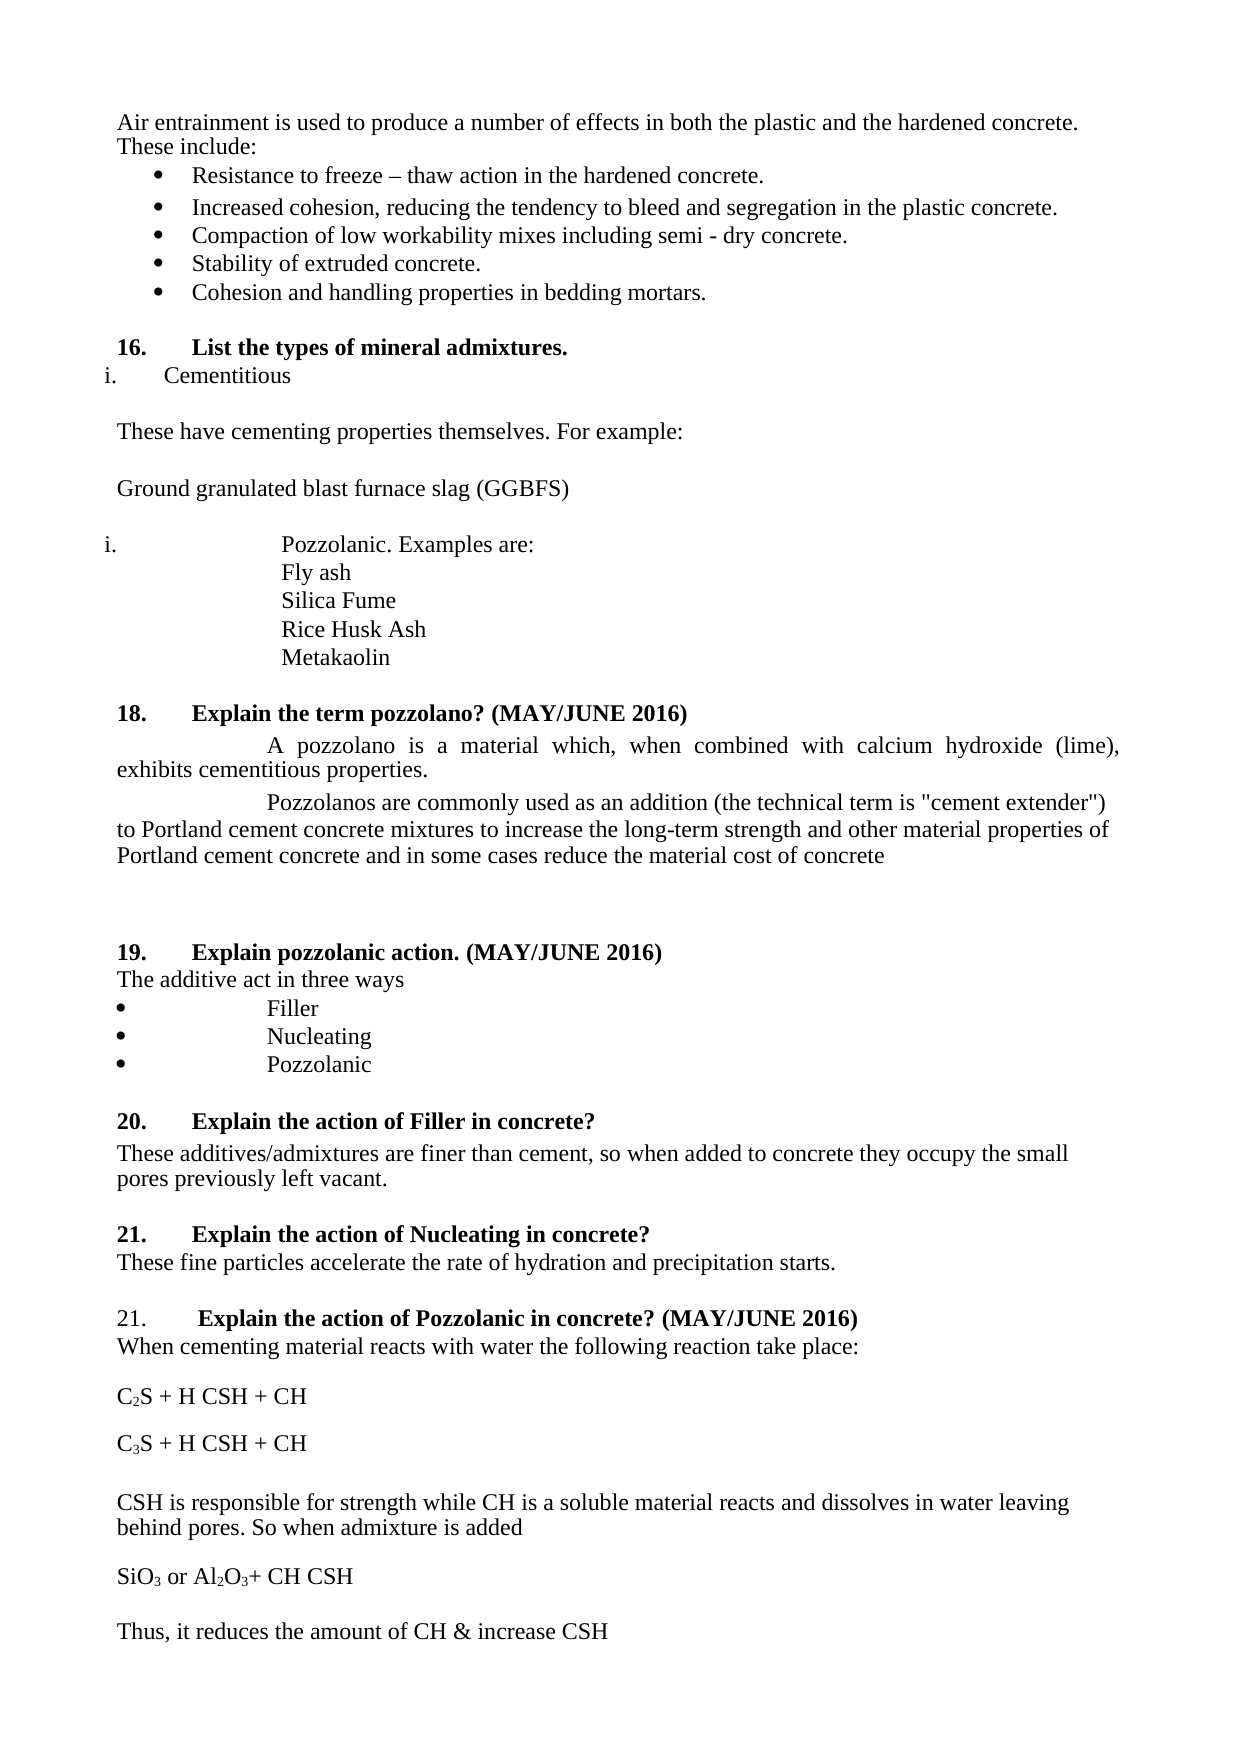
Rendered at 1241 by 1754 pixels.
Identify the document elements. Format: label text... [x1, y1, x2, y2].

list Explain the term pozzolano? (MAY/JUNE 2016) [117, 700, 1121, 727]
text 21. Explain the action of Nucleating in concrete? [117, 1220, 1121, 1248]
text Thus, it reduces the amount of CH & increase CSH [117, 1617, 1121, 1645]
text C3S + H CSH + CH [117, 1429, 1121, 1457]
list Filler [117, 994, 1121, 1021]
text These have cementing properties themselves. For example: [117, 417, 1121, 445]
text C2S + H CSH + CH [117, 1382, 1121, 1409]
list Pozzolanos are commonly used as an addition (the technical term is "cement extender") to Portland cement concrete mixtures to increase the long-term strength and other material properties of Portland cement concrete and in some cases reduce the material cost of concrete [117, 790, 1121, 868]
list Explain the action of Filler in concrete? [117, 1107, 1121, 1134]
list Cementitious [117, 361, 1121, 389]
text These additives/admixtures are finer than cement, so when added to concrete they occupy the small pores previously left vacant. [117, 1141, 1121, 1191]
text These fine particles accelerate the rate of hydration and precipitation starts. [117, 1248, 1121, 1276]
text CSH is responsible for strength while CH is a soluble material reacts and dissolves in water leaving behind pores. So when admixture is added [117, 1490, 1121, 1541]
list Fly ash [117, 559, 1121, 586]
list Compaction of low workability mixes including semi - dry concrete. [154, 221, 1121, 249]
list Stability of extruded concrete. [154, 249, 1121, 277]
text Ground granulated blast furnace slag (GGBFS) [117, 475, 1121, 502]
list Pozzolanic [117, 1051, 1121, 1078]
list Resistance to freeze – thaw action in the hardened concrete. [154, 161, 1121, 188]
list A pozzolano is a material which, when combined with calcium hydroxide (lime), exhibits cementitious properties. [117, 734, 1121, 782]
list Increased cohesion, reducing the tendency to bleed and segregation in the plastic concrete. [154, 195, 1121, 220]
list Explain pozzolanic action. (MAY/JUNE 2016) [117, 938, 1121, 966]
list Silica Fume [117, 587, 1121, 614]
list Pozzolanic. Examples are: [117, 531, 1121, 558]
list Metakaolin [117, 643, 1121, 671]
text When cementing material reacts with water the following reaction take place: [117, 1332, 1121, 1360]
text Air entrainment is used to produce a number of effects in both the plastic and the hardened concrete. These include: [117, 110, 1121, 160]
list Cohesion and handling properties in bedding mortars. [154, 278, 1121, 305]
list Explain the action of Pozzolanic in concrete? (MAY/JUNE 2016) [117, 1305, 1121, 1332]
text The additive act in three ways [117, 966, 1121, 993]
list List the types of mineral admixtures. [117, 333, 1121, 361]
text SiO3 or Al2O3+ CH CSH [117, 1562, 1121, 1590]
list Rice Husk Ash [117, 615, 1121, 643]
list Nucleating [117, 1022, 1121, 1050]
